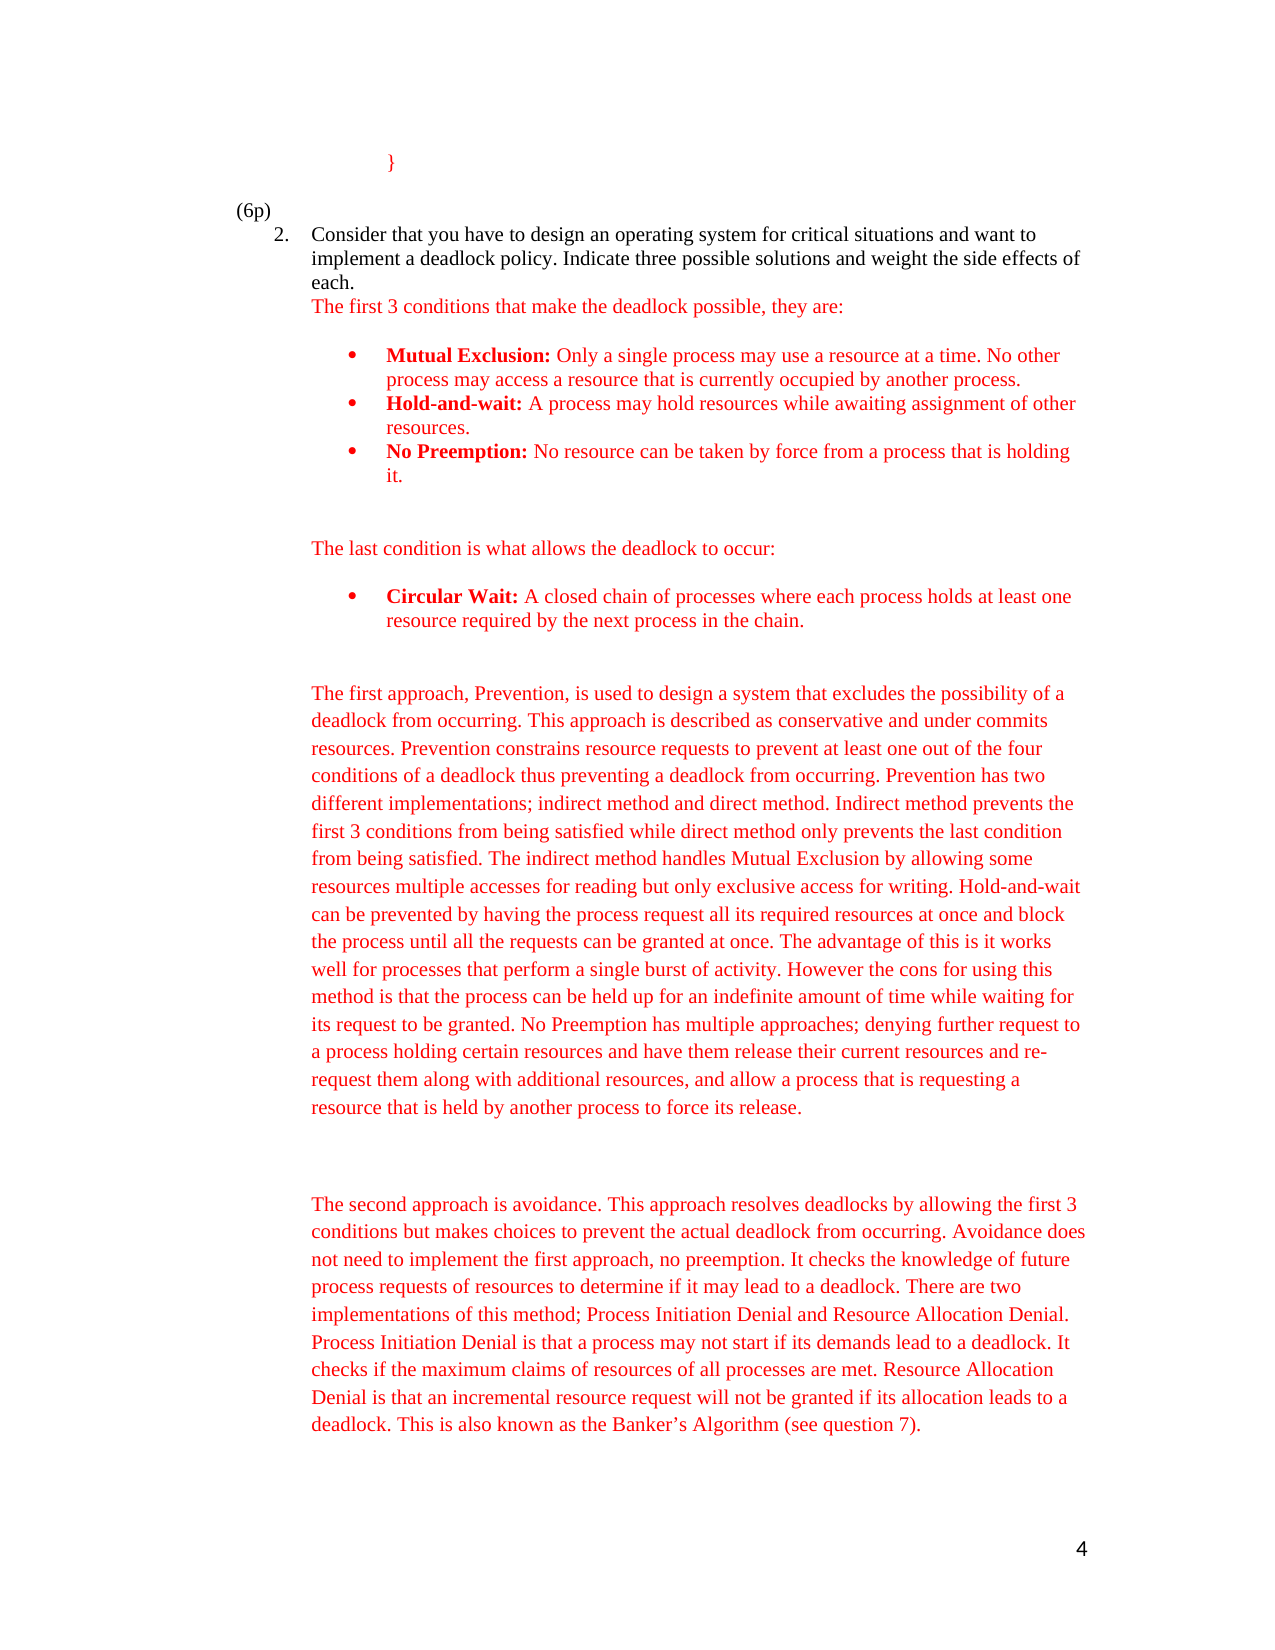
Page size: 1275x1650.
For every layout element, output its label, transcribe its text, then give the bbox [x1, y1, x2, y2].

text The second approach is avoidance. This approach resolves deadlocks by allowing the first 3 conditions but makes choices to prevent the actual deadlock from occurring. Avoidance does not need to implement the first approach, no preemption. It checks the knowledge of future process requests of resources to determine if it may lead to a deadlock. There are two implementations of this method; Process Initiation Denial and Resource Allocation Denial. Process Initiation Denial is that a process may not start if its demands lead to a deadlock. It checks if the maximum claims of resources of all processes are met. Resource Allocation Denial is that an incremental resource request will not be granted if its allocation leads to a deadlock. This is also known as the Banker’s Algorithm (see question 7). [311, 1192, 1087, 1436]
text The first approach, Prevention, is used to design a system that excludes the possibility of a deadlock from occurring. This approach is described as conservative and under commits resources. Prevention constrains resource requests to prevent at least one out of the four conditions of a deadlock thus preventing a deadlock from occurring. Prevention has two different implementations; indirect method and direct method. Indirect method prevents the first 3 conditions from being satisfied while direct method only prevents the last condition from being satisfied. The indirect method handles Mutual Exclusion by allowing some resources multiple accesses for reading but only exclusive access for writing. Hold-and-wait can be prevented by having the process request all its required resources at once and block the process until all the requests can be granted at once. The advantage of this is it works well for processes that perform a single burst of activity. However the cons for using this method is that the process can be held up for an indefinite amount of time while waiting for its request to be granted. No Preemption has multiple approaches; denying further request to a process holding certain resources and have them release their current resources and re-request them along with additional resources, and allow a process that is requesting a resource that is held by another process to force its release. [311, 681, 1087, 1119]
list Consider that you have to design an operating system for critical situations and want to implement a deadlock policy. Indicate three possible solutions and weight the side effects of each. [274, 222, 1087, 294]
text (6p) [236, 198, 1087, 222]
text The last condition is what allows the deadlock to occur: [311, 536, 1087, 560]
text } [386, 150, 1087, 174]
list Mutual Exclusion: Only a single process may use a resource at a time. No other process may access a resource that is currently occupied by another process. [349, 343, 1087, 391]
list No Preemption: No resource can be taken by force from a process that is holding it. [349, 439, 1087, 487]
list Circular Wait: A closed chain of processes where each process holds at least one resource required by the next process in the chain. [349, 584, 1087, 632]
text The first 3 conditions that make the deadlock possible, they are: [311, 294, 1087, 318]
list Hold-and-wait: A process may hold resources while awaiting assignment of other resources. [349, 391, 1087, 439]
